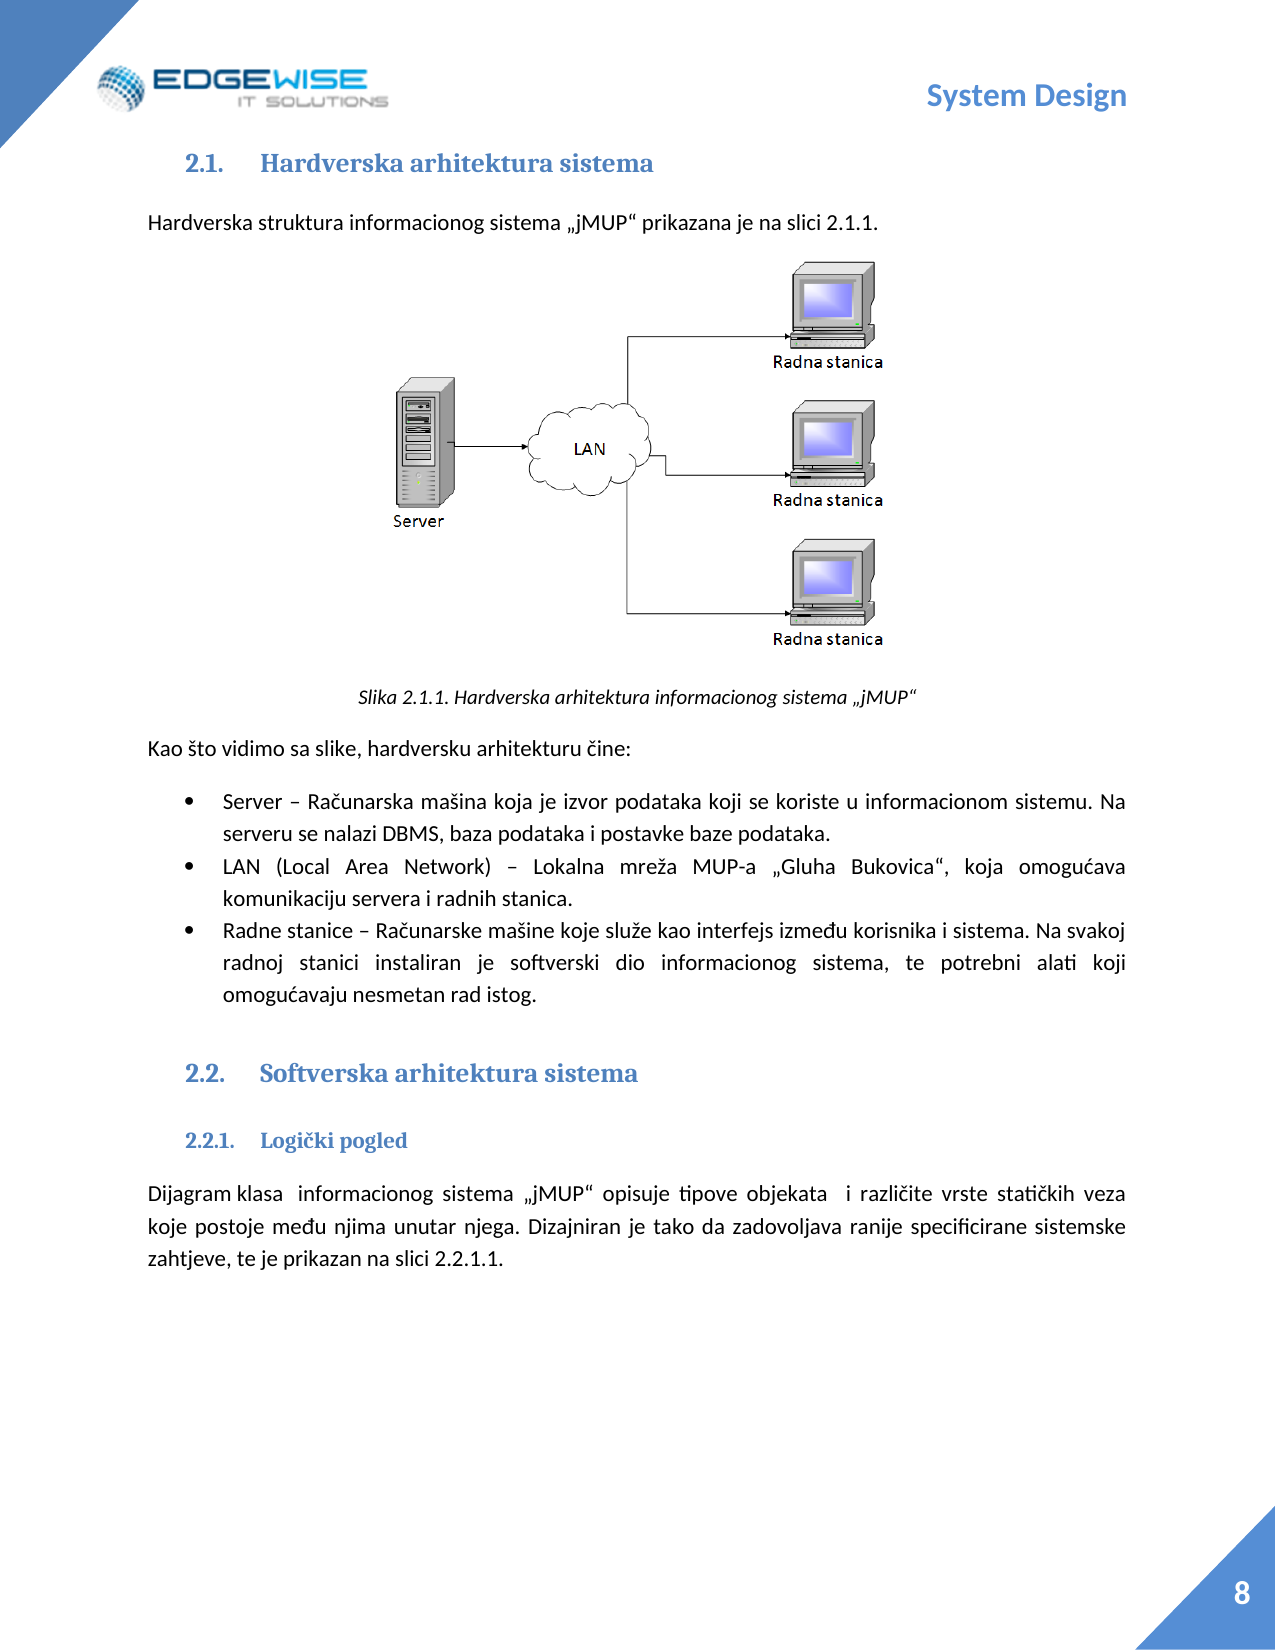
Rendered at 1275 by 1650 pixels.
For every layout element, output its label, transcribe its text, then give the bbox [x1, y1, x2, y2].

list LAN (Local Area Network) – Lokalna mreža MUP-a „Gluha Bukovica“, koja omogućava komunikaciju servera i radnih stanica. [185, 852, 1127, 912]
subtitle Hardverska arhitektura sistema [185, 148, 1127, 179]
text Dijagram klasa informacionog sistema „jMUP“ opisuje tipove objekata i različite vrste statičkih veza koje postoje među njima unutar njega. Dizajniran je tako da zadovoljava ranije specificirane sistemske zahtjeve, te je prikazan na slici 2.2.1.1. [148, 1179, 1127, 1272]
subtitle Softverska arhitektura sistema [185, 1058, 1127, 1090]
text Hardverska struktura informacionog sistema „jMUP“ prikazana je na slici 2.1.1. [148, 208, 1127, 236]
table_header [136, 261, 1139, 684]
text Kao što vidimo sa slike, hardversku arhitekturu čine: [148, 734, 1127, 762]
list Radne stanice – Računarske mašine koje služe kao interfejs između korisnika i sistema. Na svakoj radnoj stanici instaliran je softverski dio informacionog sistema, te potrebni alati koji omogućavaju nesmetan rad istog. [185, 916, 1127, 1008]
list Server – Računarska mašina koja je izvor podataka koji se koriste u informacionom sistemu. Na serveru se nalazi DBMS, baza podataka i postavke baze podataka. [185, 787, 1127, 848]
picture [382, 261, 893, 660]
subtitle Logički pogled [185, 1128, 1127, 1154]
picture [90, 37, 397, 140]
table_cell Slika 2.1.1. Hardverska arhitektura informacionog sistema „jMUP“ [136, 684, 1139, 734]
